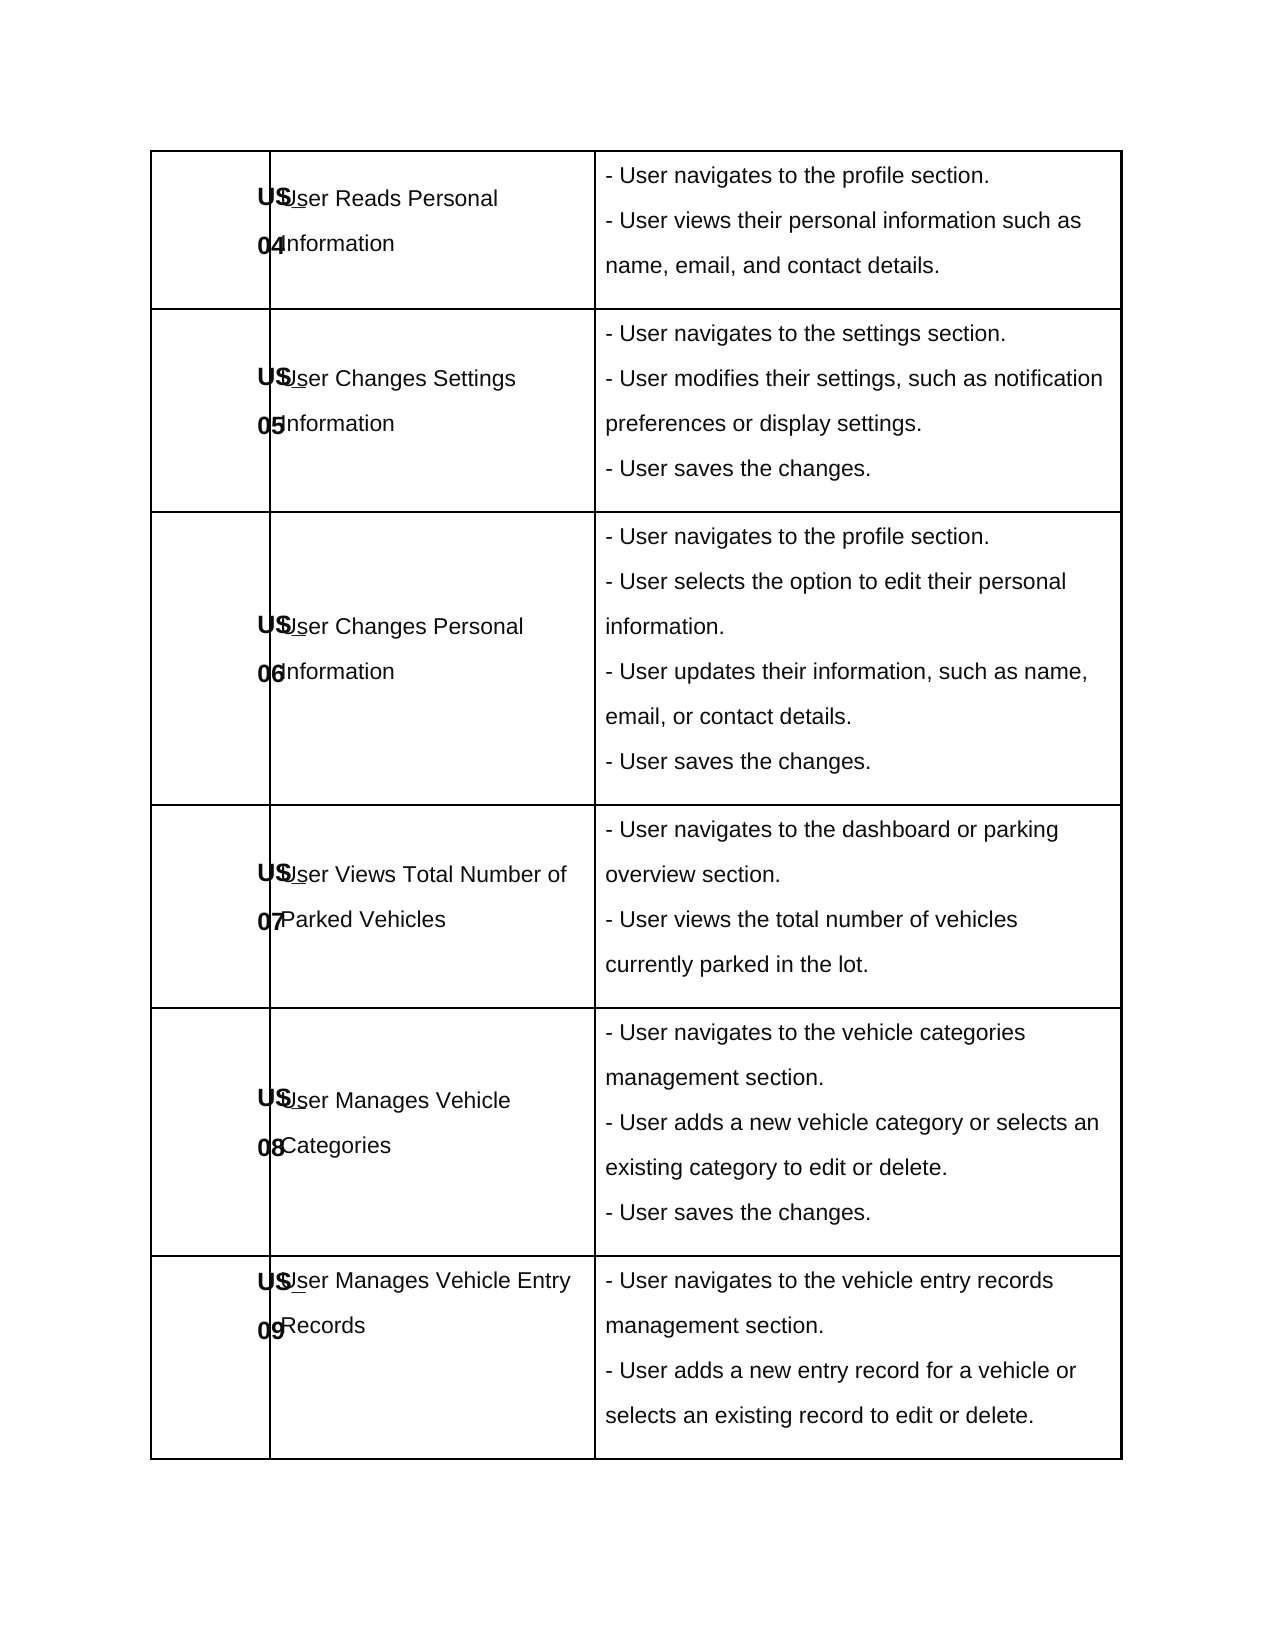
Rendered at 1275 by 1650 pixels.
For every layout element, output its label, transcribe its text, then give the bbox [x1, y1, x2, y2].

table_cell US_07 [152, 806, 269, 1007]
table_cell - User navigates to the settings section. - User modifies their settings, such as notification preferences or display settings. - User saves the changes. [596, 310, 1120, 511]
table_cell User Views Total Number of Parked Vehicles [271, 806, 594, 1007]
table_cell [596, 1257, 1120, 1457]
table_cell User Changes Personal Information [271, 513, 594, 804]
table_cell US_04 [152, 152, 269, 308]
table_cell User Reads Personal Information [271, 152, 594, 308]
table_cell - User navigates to the profile section. - User selects the option to edit their personal information. - User updates their information, such as name, email, or contact details. - User saves the changes. [596, 513, 1120, 804]
table_cell - User navigates to the profile section. - User views their personal information such as name, email, and contact details. [596, 152, 1120, 308]
table_cell US_09 [152, 1257, 269, 1457]
table_cell US_05 [152, 310, 269, 511]
table_cell User Changes Settings Information [271, 310, 594, 511]
table_cell User Manages Vehicle Categories [271, 1009, 594, 1254]
table_cell US_08 [152, 1009, 269, 1254]
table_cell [271, 1257, 594, 1457]
table_cell - User navigates to the vehicle categories management section. - User adds a new vehicle category or selects an existing category to edit or delete. - User saves the changes. [596, 1009, 1120, 1254]
table_cell US_06 [152, 513, 269, 804]
table_cell - User navigates to the dashboard or parking overview section. - User views the total number of vehicles currently parked in the lot. [596, 806, 1120, 1007]
